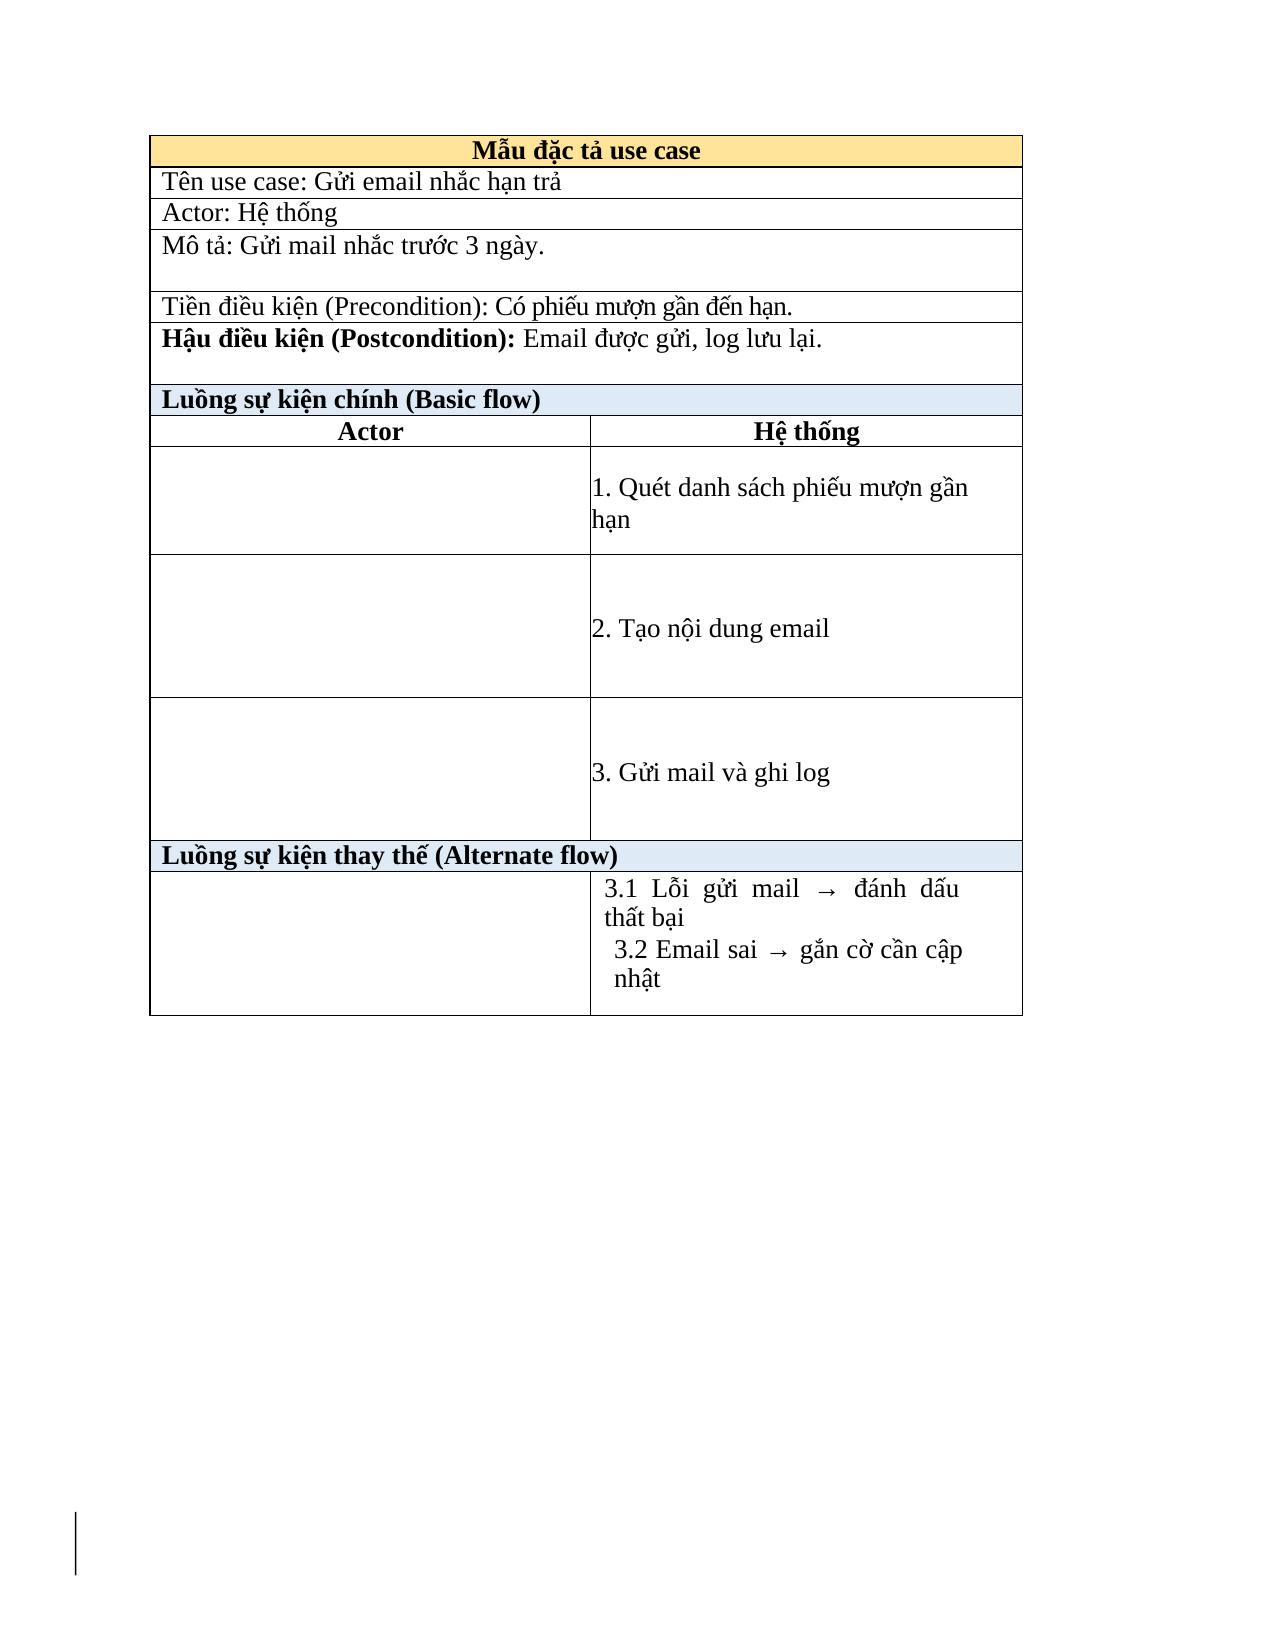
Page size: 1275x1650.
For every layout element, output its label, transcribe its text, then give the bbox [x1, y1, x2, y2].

table_cell 2. Tạo nội dung email [591, 555, 1022, 697]
table_cell [151, 555, 590, 697]
table_cell 1. Quét danh sách phiếu mượn gần hạn [591, 447, 1022, 554]
table_cell Actor [151, 416, 590, 446]
table_header Mẫu đặc tả use case [151, 136, 1022, 166]
table_cell Tiền điều kiện (Precondition): Có phiếu mượn gần đến hạn. [151, 292, 1022, 322]
table_cell [151, 698, 590, 840]
table_cell Hậu điều kiện (Postcondition): Email được gửi, log lưu lại. [151, 323, 1022, 384]
table_cell Tên use case: Gửi email nhắc hạn trả [151, 168, 1022, 197]
table_cell Actor: Hệ thống [151, 199, 1022, 229]
table_cell [151, 447, 590, 554]
table_cell 3. Gửi mail và ghi log [591, 698, 1022, 840]
table_cell [151, 872, 590, 1014]
table_cell Luồng sự kiện chính (Basic flow) [151, 385, 1022, 415]
table_cell [591, 872, 1022, 1014]
table_cell Hệ thống [591, 416, 1022, 446]
table_cell Mô tả: Gửi mail nhắc trước 3 ngày. [151, 230, 1022, 291]
table_cell Luồng sự kiện thay thế (Alternate flow) [151, 841, 1022, 871]
